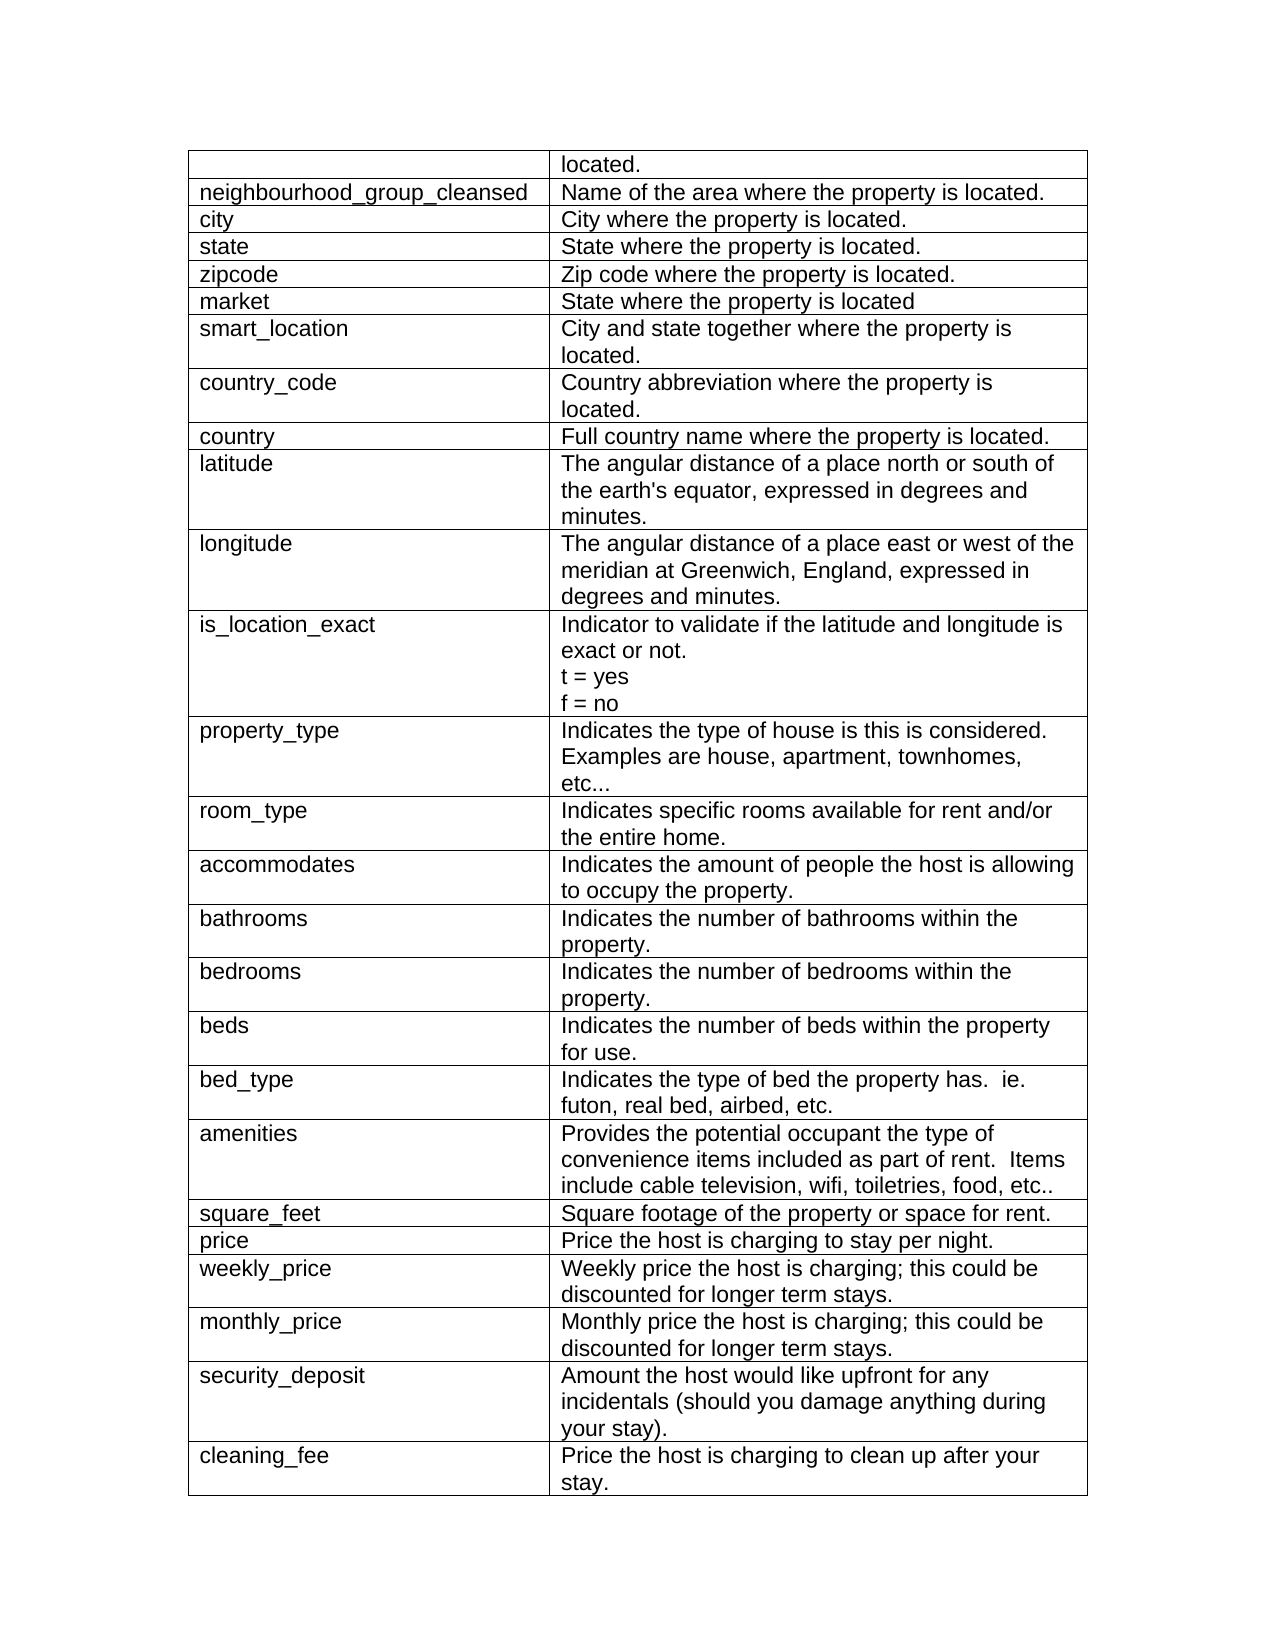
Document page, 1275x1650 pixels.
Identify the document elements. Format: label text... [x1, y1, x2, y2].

table_cell bed_type [189, 1066, 549, 1118]
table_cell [189, 151, 549, 177]
table_cell cleaning_fee [189, 1442, 549, 1495]
table_cell square_feet [189, 1200, 549, 1226]
table_cell Indicates the number of beds within the property for use. [550, 1012, 1087, 1065]
table_cell price [189, 1227, 549, 1253]
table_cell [550, 151, 1087, 177]
table_cell The angular distance of a place east or west of the meridian at Greenwich, England, expressed in degrees and minutes. [550, 530, 1087, 609]
table_cell Indicates the amount of people the host is allowing to occupy the property. [550, 851, 1087, 903]
table_cell monthly_price [189, 1308, 549, 1361]
table_cell Weekly price the host is charging; this could be discounted for longer term stays. [550, 1255, 1087, 1307]
table_cell Provides the potential occupant the type of convenience items included as part of rent. Items include cable television, wifi, toiletries, food, etc.. [550, 1120, 1087, 1199]
table_cell Monthly price the host is charging; this could be discounted for longer term stays. [550, 1308, 1087, 1361]
table_cell country_code [189, 369, 549, 422]
table_cell State where the property is located [550, 288, 1087, 314]
table_cell zipcode [189, 261, 549, 287]
table_cell bedrooms [189, 958, 549, 1011]
table_cell city [189, 206, 549, 232]
table_cell Indicates the type of bed the property has. ie. futon, real bed, airbed, etc. [550, 1066, 1087, 1118]
table_cell Name of the area where the property is located. [550, 179, 1087, 205]
table_cell Amount the host would like upfront for any incidentals (should you damage anything during your stay). [550, 1362, 1087, 1441]
table_cell Price the host is charging to stay per night. [550, 1227, 1087, 1253]
table_cell security_deposit [189, 1362, 549, 1441]
table_cell Country abbreviation where the property is located. [550, 369, 1087, 422]
table_cell State where the property is located. [550, 233, 1087, 259]
table_cell market [189, 288, 549, 314]
table_cell longitude [189, 530, 549, 609]
table_cell bathrooms [189, 905, 549, 957]
table_cell Zip code where the property is located. [550, 261, 1087, 287]
table_cell Price the host is charging to clean up after your stay. [550, 1442, 1087, 1495]
table_cell Indicator to validate if the latitude and longitude is exact or not. t = yes f = no [550, 611, 1087, 716]
table_cell amenities [189, 1120, 549, 1199]
table_cell room_type [189, 797, 549, 850]
table_cell neighbourhood_group_cleansed [189, 179, 549, 205]
table_cell The angular distance of a place north or south of the earth's equator, expressed in degrees and minutes. [550, 450, 1087, 529]
table_cell Indicates the number of bathrooms within the property. [550, 905, 1087, 957]
table_cell latitude [189, 450, 549, 529]
table_cell Square footage of the property or space for rent. [550, 1200, 1087, 1226]
table_cell property_type [189, 717, 549, 796]
table_cell accommodates [189, 851, 549, 903]
table_cell Indicates the type of house is this is considered. Examples are house, apartment, townhomes, etc... [550, 717, 1087, 796]
table_cell is_location_exact [189, 611, 549, 716]
table_cell City where the property is located. [550, 206, 1087, 232]
table_cell Indicates specific rooms available for rent and/or the entire home. [550, 797, 1087, 850]
table_cell smart_location [189, 315, 549, 368]
table_cell Full country name where the property is located. [550, 423, 1087, 449]
table_cell weekly_price [189, 1255, 549, 1307]
table_cell country [189, 423, 549, 449]
table_cell beds [189, 1012, 549, 1065]
table_cell state [189, 233, 549, 259]
table_cell Indicates the number of bedrooms within the property. [550, 958, 1087, 1011]
table_cell City and state together where the property is located. [550, 315, 1087, 368]
